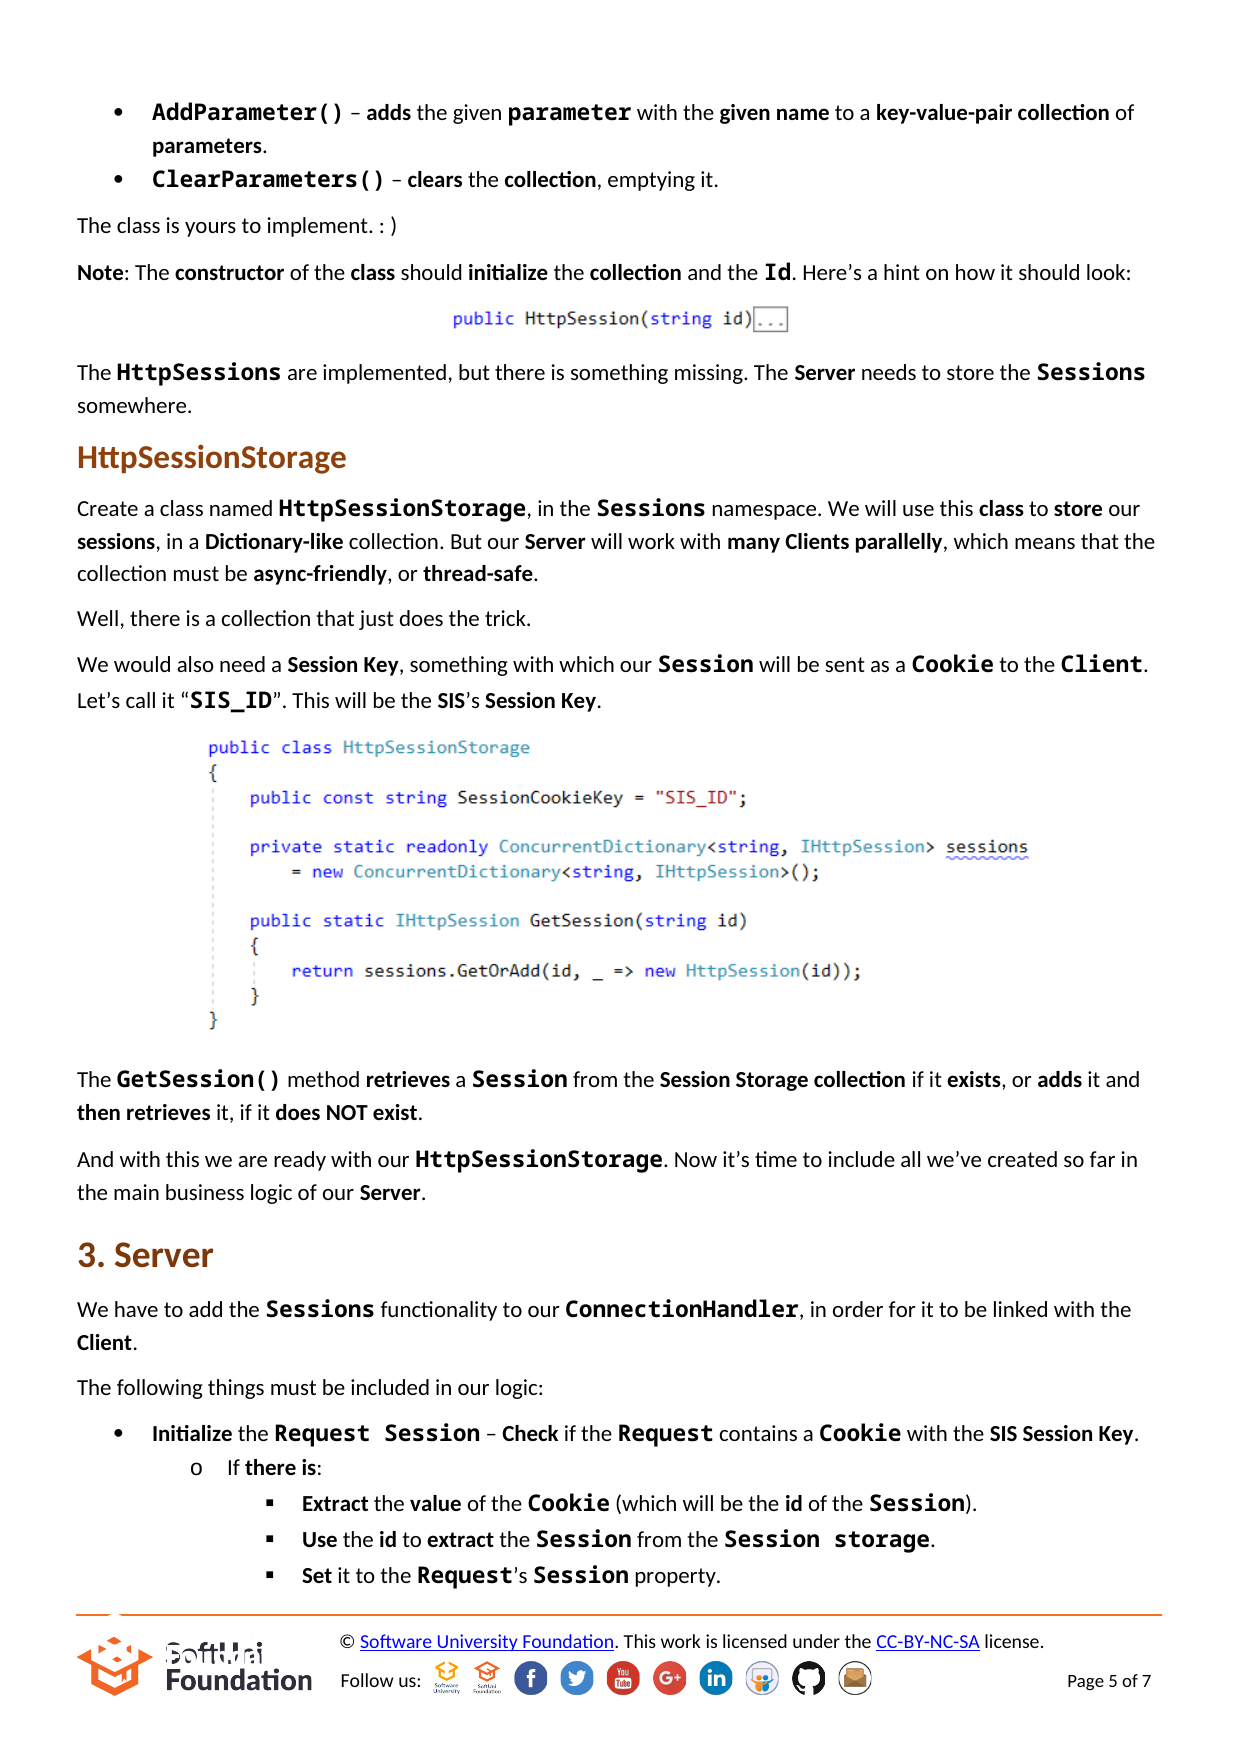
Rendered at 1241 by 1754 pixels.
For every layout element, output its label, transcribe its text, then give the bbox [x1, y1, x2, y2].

text The GetSession() method retrieves a Session from the Session Storage collection if it exists, or adds it and then retrieves it, if it does NOT exist. [77, 1063, 1163, 1126]
list Use the id to extract the Session from the Session storage. [264, 1523, 1163, 1554]
picture [653, 1661, 687, 1695]
list If there is: [189, 1453, 1163, 1482]
list ClearParameters() – clears the collection, emptying it. [114, 163, 1163, 194]
picture [443, 304, 797, 340]
picture [606, 1661, 640, 1695]
text And with this we are ready with our HttpSessionStorage. Now it’s time to include all we’ve created so far in the main business logic of our Server. [77, 1143, 1163, 1206]
text The following things must be included in our logic: [77, 1373, 1163, 1401]
list Set it to the Request’s Session property. [264, 1559, 1163, 1590]
picture [514, 1661, 548, 1695]
subtitle Server [77, 1231, 1163, 1277]
picture [699, 1685, 709, 1695]
picture [560, 1661, 594, 1695]
list AddParameter() – adds the given parameter with the given name to a key-value-pair collection of parameters. [114, 95, 1163, 159]
list Extract the value of the Cookie (which will be the id of the Session). [264, 1487, 1163, 1518]
text Well, there is a collection that just does the trick. [77, 604, 1163, 632]
picture [792, 1661, 825, 1695]
picture [714, 1675, 725, 1685]
text The class is yours to implement. : ) [77, 211, 1163, 239]
text The HttpSessions are implemented, but there is something missing. The Server needs to store the Sessions somewhere. [77, 356, 1163, 420]
text Note: The constructor of the class should initialize the collection and the Id. Here’s a hint on how it should look: [77, 256, 1163, 287]
picture [433, 1661, 460, 1695]
picture [745, 1661, 779, 1695]
picture [205, 732, 1035, 1047]
text We have to add the Sessions functionality to our ConnectionHandler, in order for it to be linked with the Client. [77, 1292, 1163, 1356]
picture [699, 1661, 709, 1671]
picture [76, 1612, 312, 1696]
text We would also need a Session Key, something with which our Session will be sent as a Cookie to the Client. Let’s call it “SIS_ID”. This will be the SIS’s Session Key. [77, 648, 1163, 716]
picture [838, 1661, 872, 1695]
picture [473, 1661, 501, 1695]
text Create a class named HttpSessionStorage, in the Sessions namespace. We will use this class to store our sessions, in a Dictionary-like collection. But our Server will work with many Clients parallelly, which means that the collection must be async-friendly, or thread-safe. [77, 491, 1163, 587]
picture [723, 1685, 733, 1695]
subtitle HttpSessionStorage [77, 436, 1163, 477]
list Initialize the Request Session – Check if the Request contains a Cookie with the SIS Session Key. [114, 1417, 1163, 1448]
picture [723, 1661, 733, 1671]
